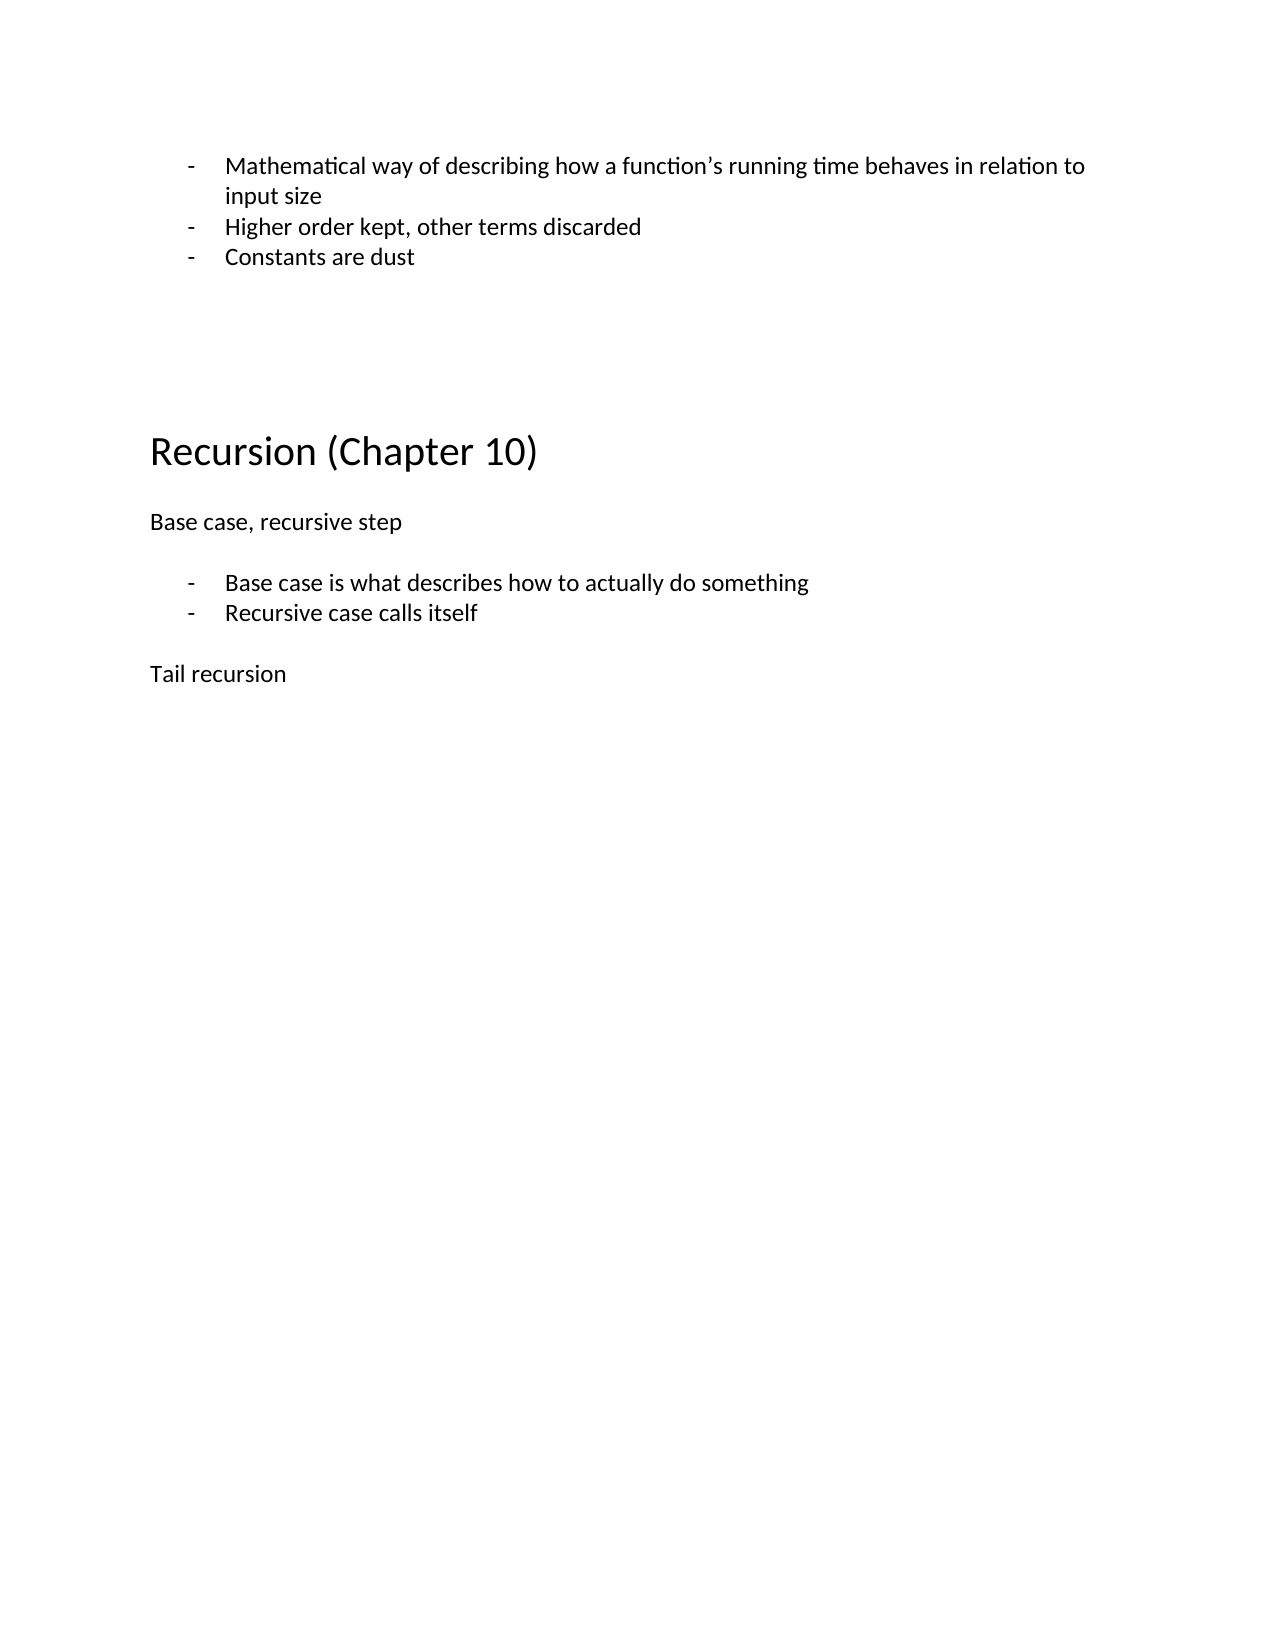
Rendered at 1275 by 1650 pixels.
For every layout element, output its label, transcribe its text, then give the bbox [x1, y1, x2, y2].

text Tail recursion [150, 659, 1125, 689]
list Recursive case calls itself [187, 598, 1125, 628]
text Base case, recursive step [150, 506, 1125, 537]
list Constants are dust [187, 242, 1125, 272]
list Higher order kept, other terms discarded [187, 211, 1125, 242]
list Base case is what describes how to actually do something [187, 567, 1125, 598]
list Mathematical way of describing how a function’s running time behaves in relation to input size [187, 150, 1125, 211]
text Recursion (Chapter 10) [150, 425, 1125, 476]
